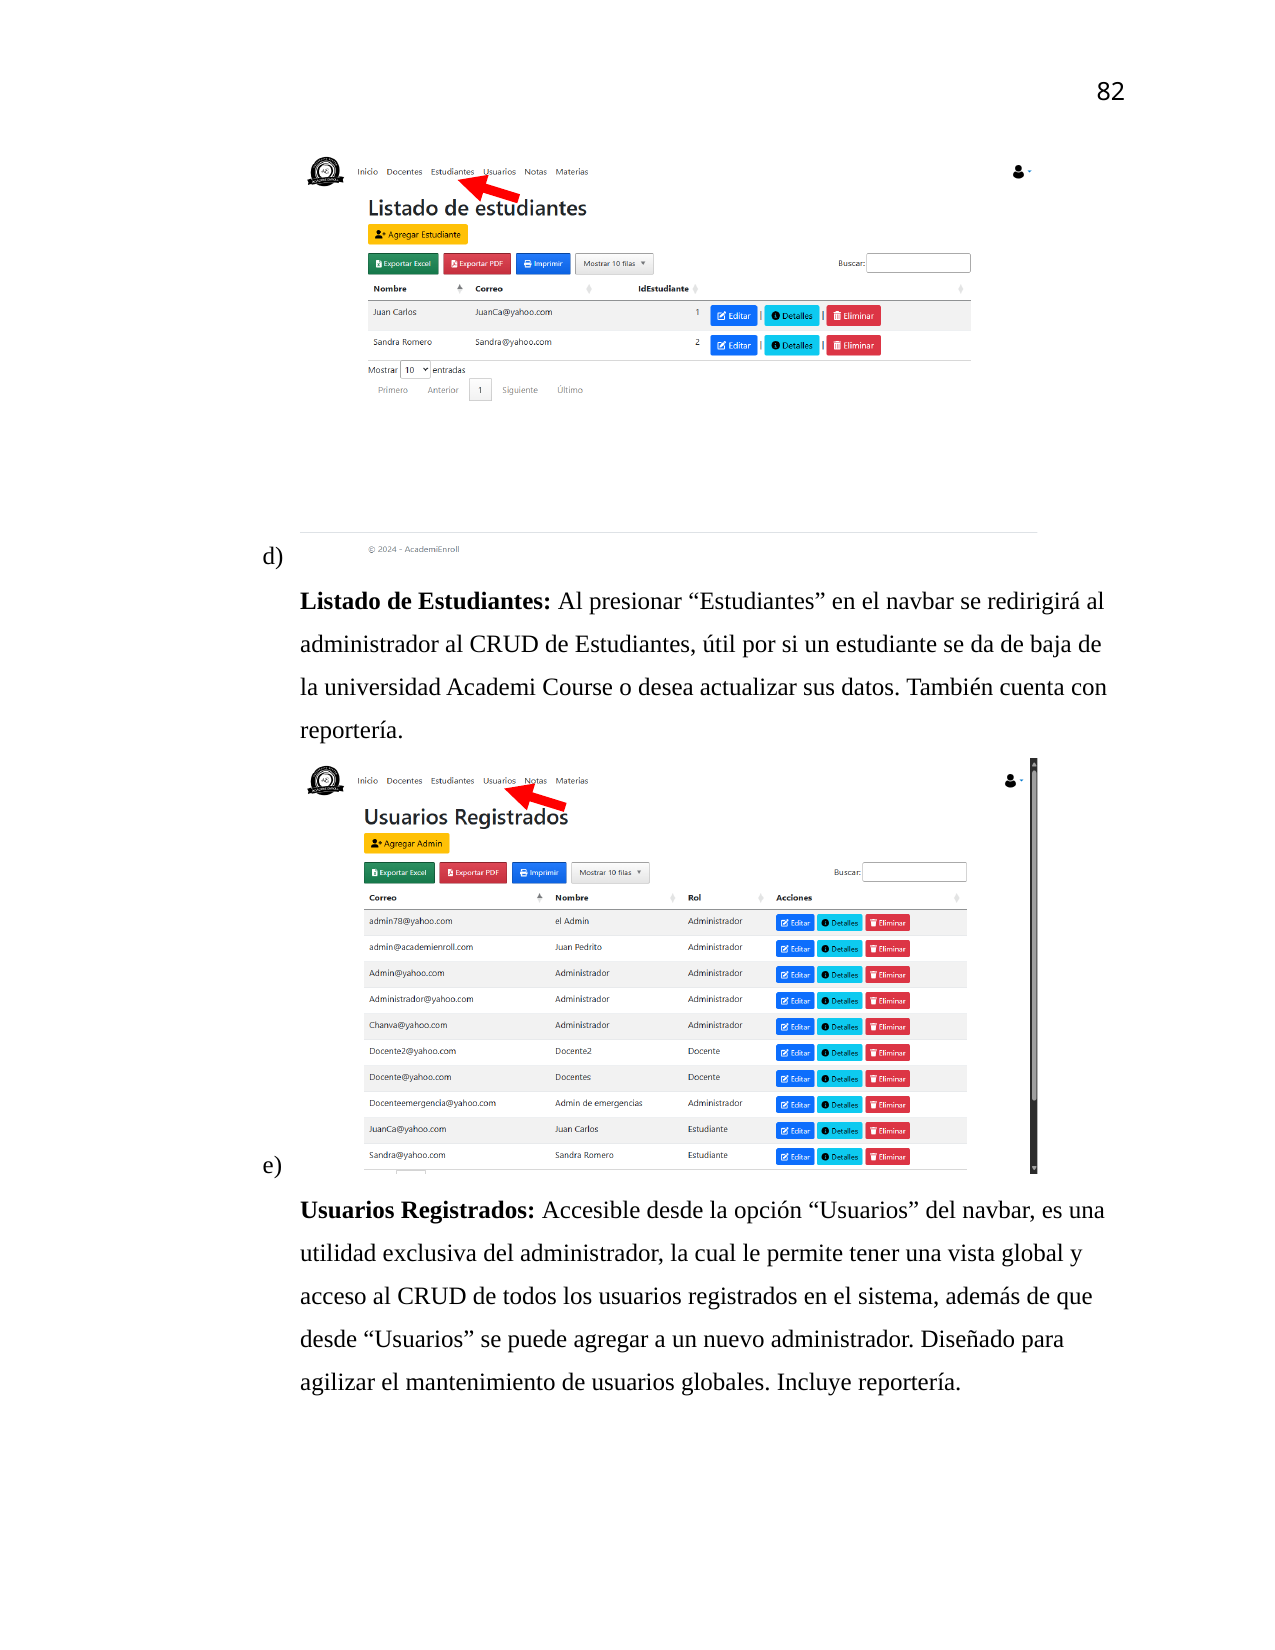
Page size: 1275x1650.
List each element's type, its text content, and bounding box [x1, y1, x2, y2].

list Listado de Estudiantes: Al presionar “Estudiantes” en el navbar se redirigirá al administrador al CRUD de Estudiantes, útil por si un estudiante se da de baja de la universidad Academi Course o desea actualizar sus datos. También cuenta con reportería. [300, 586, 1125, 744]
picture [300, 758, 1038, 1174]
picture [300, 150, 1038, 565]
list Usuarios Registrados: Accesible desde la opción “Usuarios” del navbar, es una utilidad exclusiva del administrador, la cual le permite tener una vista global y acceso al CRUD de todos los usuarios registrados en el sistema, además de que desde “Usuarios” se puede agregar a un nuevo administrador. Diseñado para agilizar el mantenimiento de usuarios globales. Incluye reportería. [300, 1195, 1125, 1396]
